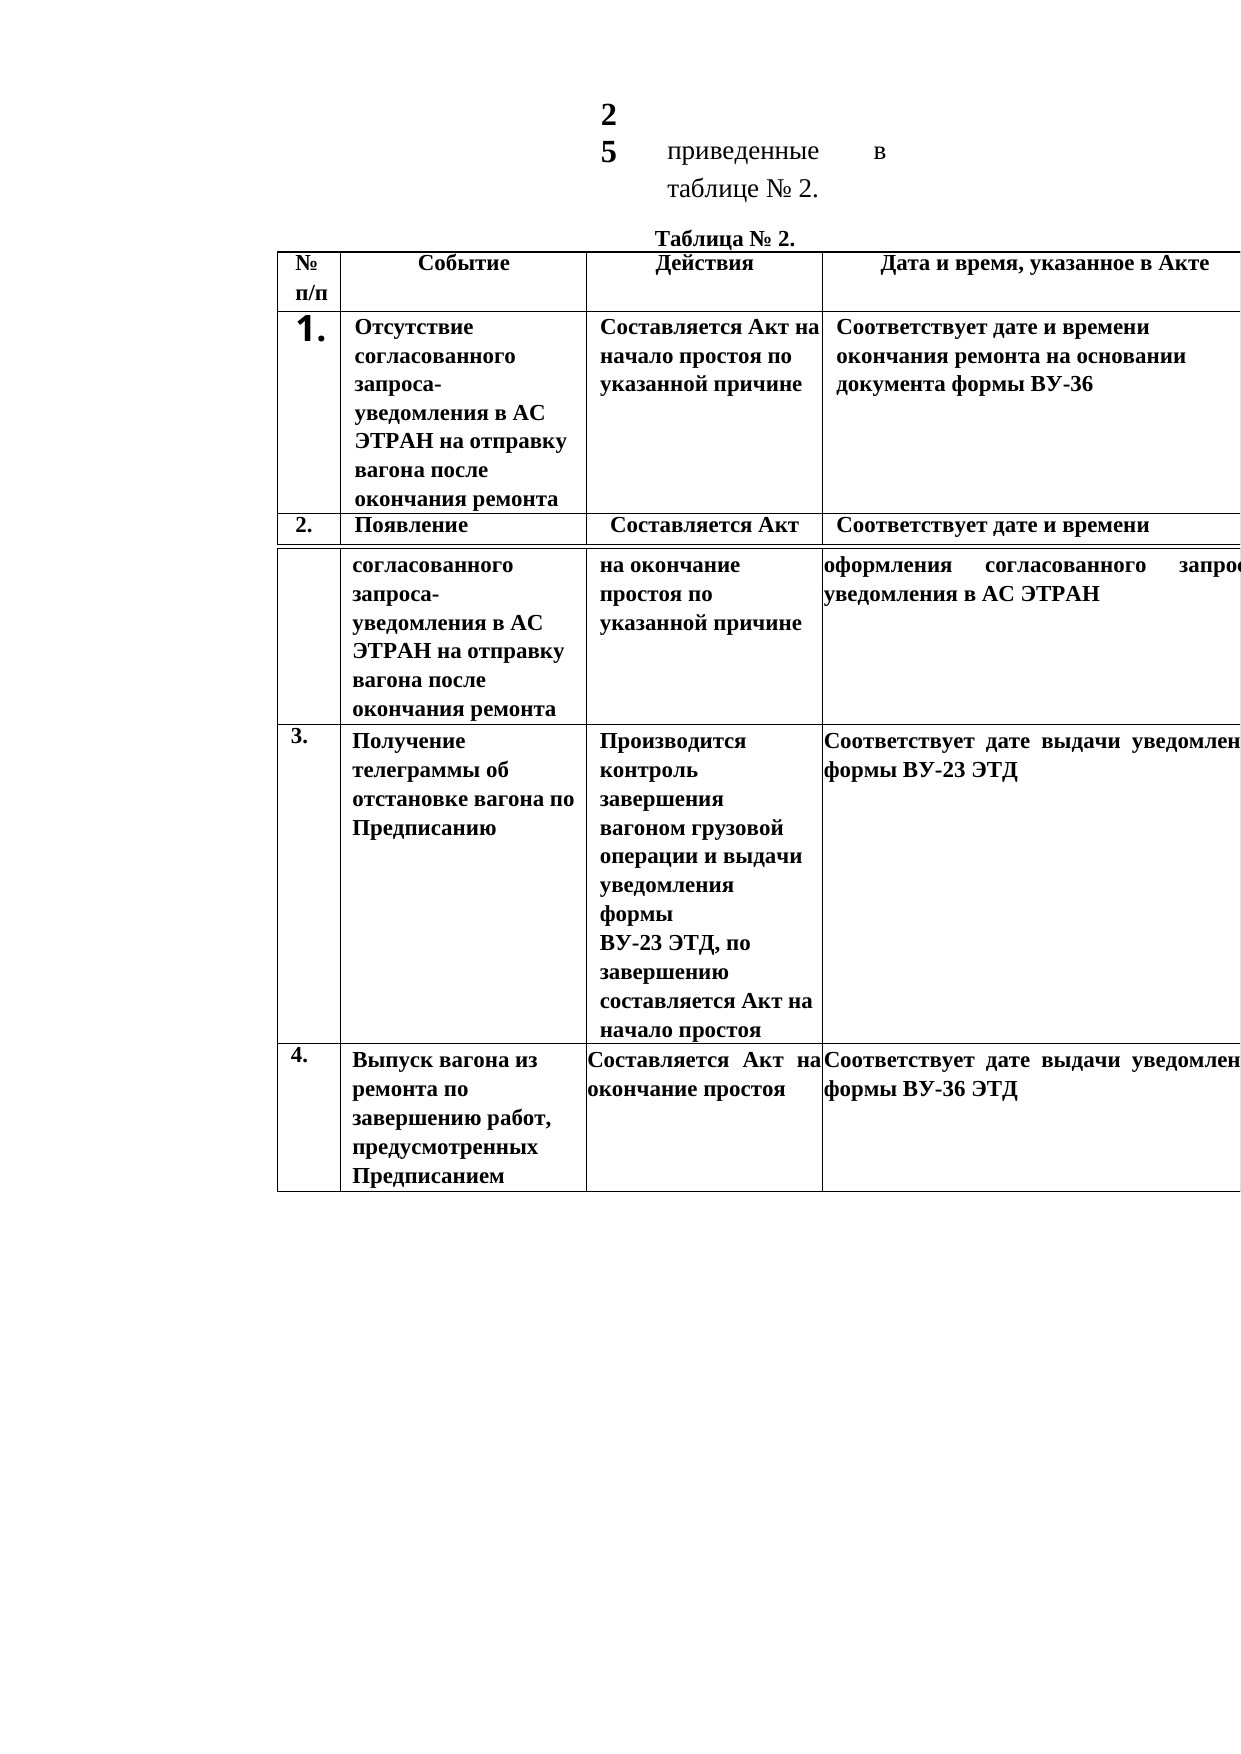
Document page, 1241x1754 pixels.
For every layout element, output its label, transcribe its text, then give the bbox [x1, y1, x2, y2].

table_cell 4. [278, 1044, 340, 1191]
table_header Событие [341, 253, 586, 311]
table_cell Выпуск вагона из ремонта по завершению работ, предусмотренных Предписанием [341, 1044, 586, 1191]
table_cell Соответствует дате выдачи уведомления формы ВУ-23 ЭТД [823, 725, 1240, 1043]
table_cell Появление [341, 514, 586, 544]
table_cell Соответствует дате и времени окончания ремонта на основании документа формы ВУ-36 [823, 312, 1240, 513]
table_cell 3. [278, 725, 340, 1043]
table_header Дата и время, указанное в Акте [823, 253, 1240, 311]
table_header Действия [587, 253, 822, 311]
table_cell Производится контроль завершения вагоном грузовой операции и выдачи уведомления формы ВУ-23 ЭТД, по завершению составляется Акт на начало простоя [587, 725, 822, 1043]
table_cell Составляется Акт на окончание простоя [587, 1044, 822, 1191]
table_header № п/п [278, 253, 340, 311]
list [667, 130, 886, 205]
table_header [278, 549, 340, 724]
table_cell Составляется Акт на начало простоя по указанной причине [587, 312, 822, 513]
table_cell 2. [278, 514, 340, 544]
table_cell Получение телеграммы об отстановке вагона по Предписанию [341, 725, 586, 1043]
table_cell Соответствует дате и времени [823, 514, 1240, 544]
text Таблица № 2. [654, 228, 890, 251]
table_cell Соответствует дате выдачи уведомления формы ВУ-36 ЭТД [823, 1044, 1240, 1191]
table_header оформления согласованного запроса- уведомления в АС ЭТРАН [823, 549, 1240, 724]
table_cell 1. [278, 312, 340, 513]
table_cell Отсутствие согласованного запроса- уведомления в АС ЭТРАН на отправку вагона после окончания ремонта [341, 312, 586, 513]
table_header на окончание простоя по указанной причине [587, 549, 822, 724]
table_header согласованного запроса- уведомления в АС ЭТРАН на отправку вагона после окончания ремонта [341, 549, 586, 724]
table_cell Составляется Акт [587, 514, 822, 544]
